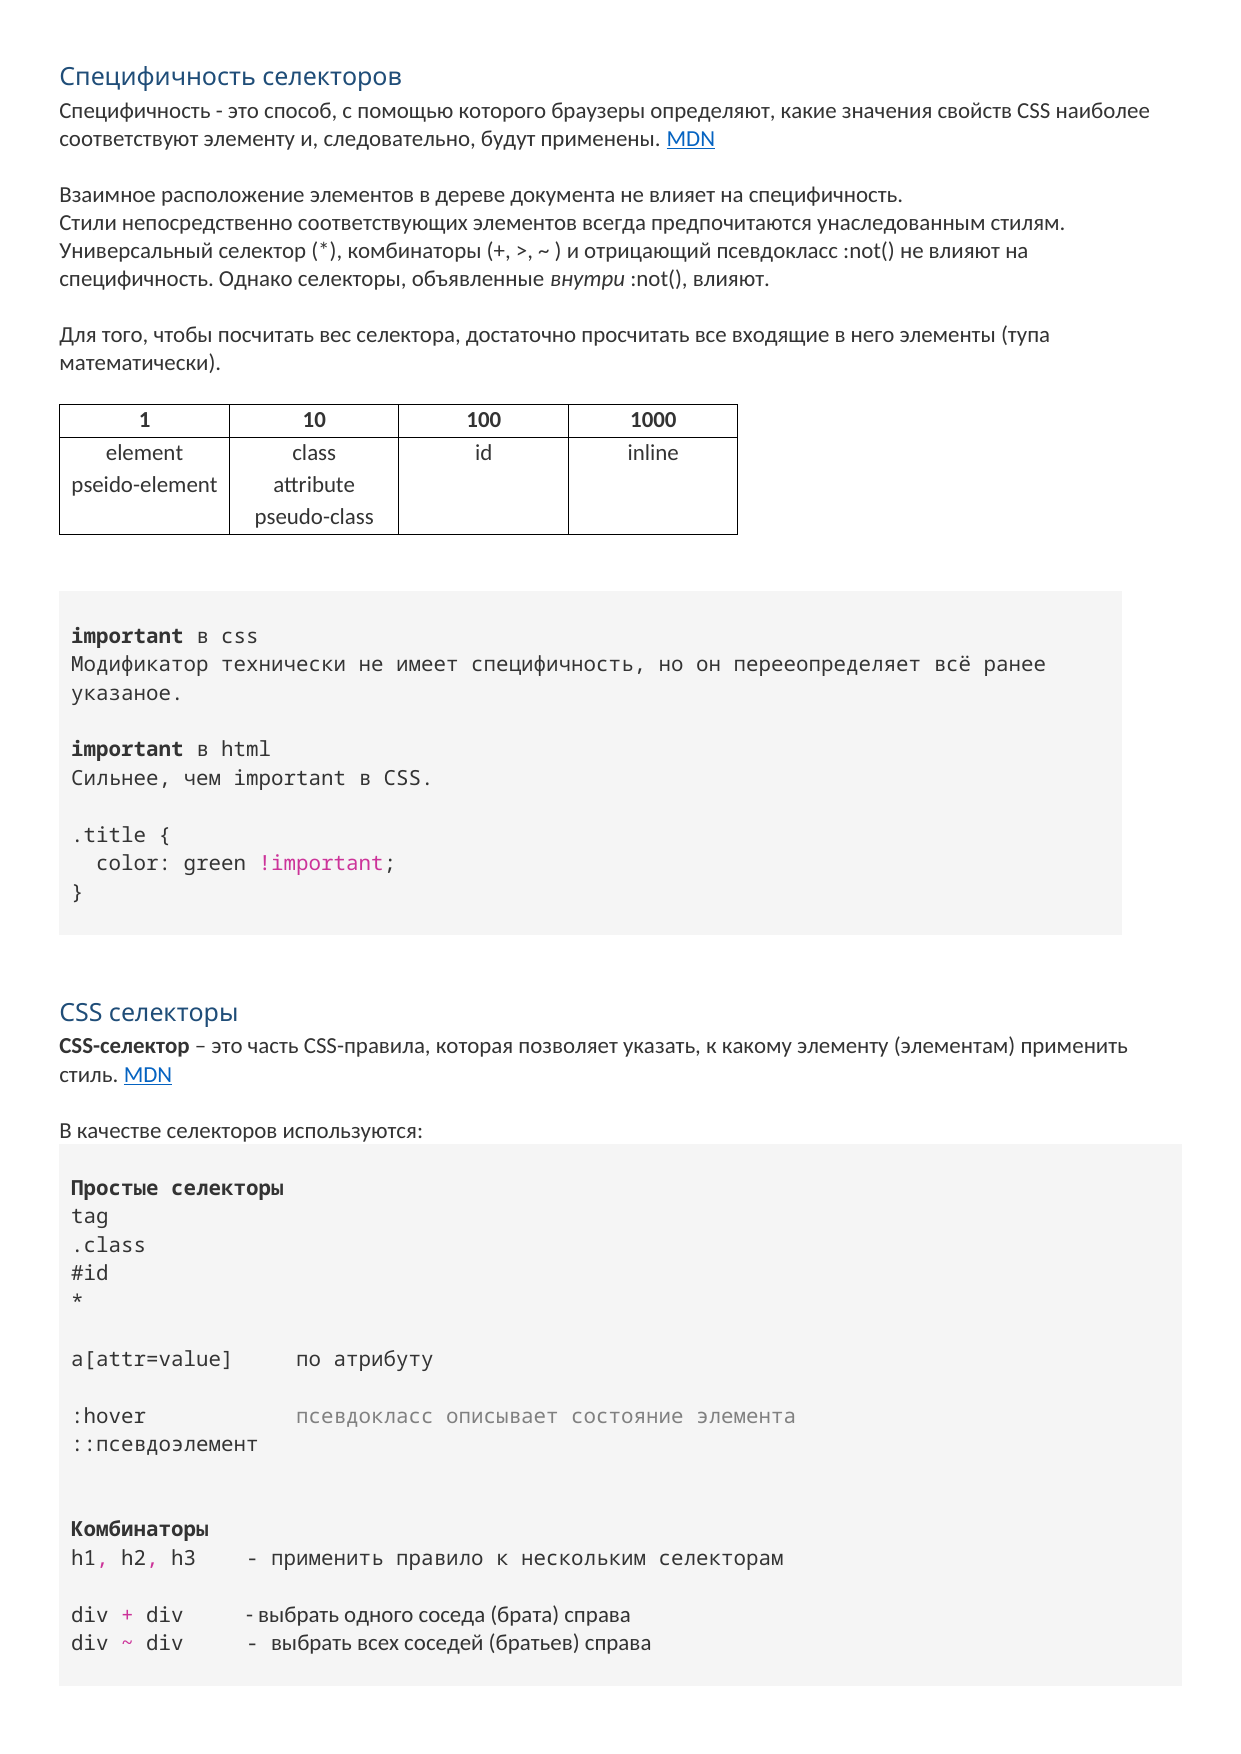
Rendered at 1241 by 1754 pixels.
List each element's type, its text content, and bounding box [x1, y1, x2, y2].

table_cell inline [569, 438, 737, 534]
text Специфичность - это способ, с помощью которого браузеры определяют, какие значения свойств CSS наиболее соответствуют элементу и, следовательно, будут применены. MDN [59, 96, 1181, 152]
table_header 10 [230, 405, 398, 437]
table_cell class attribute pseudo-class [230, 438, 398, 534]
text Универсальный селектор (*), комбинаторы (+, >, ~ ) и отрицающий псевдокласс :not() не влияют на специфичность. Однако селекторы, объявленные внутри :not(), влияют. [59, 236, 1181, 292]
table_header 1000 [569, 405, 737, 437]
table_cell id [399, 438, 568, 534]
text Взаимное расположение элементов в дереве документа не влияет на специфичность. [59, 180, 1181, 208]
subtitle CSS селекторы [59, 995, 1181, 1029]
text Стили непосредственно соответствующих элементов всегда предпочитаются унаследованным стилям. [59, 208, 1181, 236]
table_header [60, 1145, 1181, 1685]
table_header 1 [60, 405, 229, 437]
table_header 100 [399, 405, 568, 437]
subtitle Специфичность селекторов [59, 59, 1181, 93]
text В качестве селекторов используются: [59, 1116, 1181, 1144]
text CSS-селектор – это часть CSS-правила, которая позволяет указать, к какому элементу (элементам) применить стиль. MDN [59, 1032, 1181, 1088]
table_cell element pseido-element [60, 438, 229, 534]
text Для того, чтобы посчитать вес селектора, достаточно просчитать все входящие в него элементы (тупа математически). [59, 320, 1181, 376]
table_header important в css Модификатор технически не имеет специфичность, но он перееопределяет всё ранее указаное. important в html Сильнее, чем important в CSS. .title { color: green !important; } [60, 593, 1121, 934]
